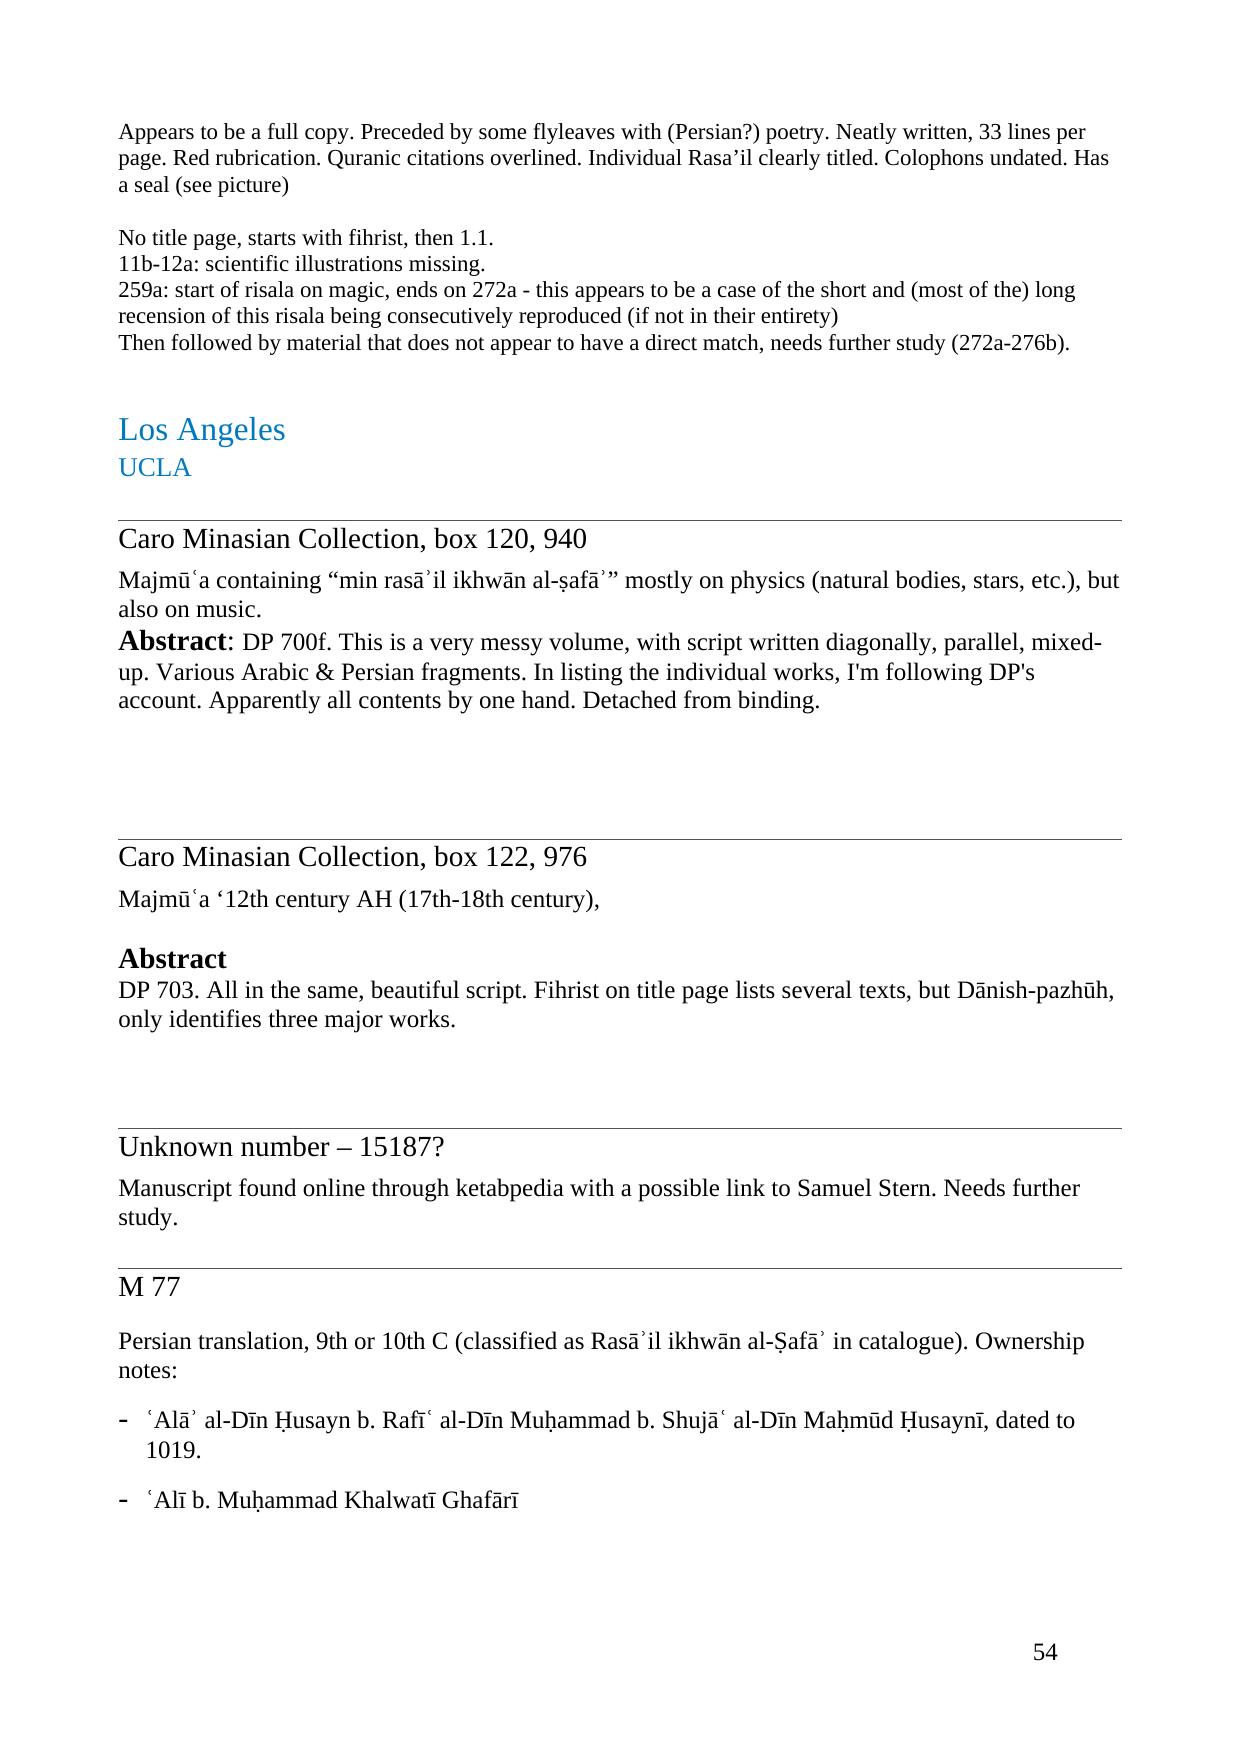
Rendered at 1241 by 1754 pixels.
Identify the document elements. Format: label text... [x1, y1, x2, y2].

list ʿAlāʾ al-Dīn Ḥusayn b. Rafīʿ al-Dīn Muḥammad b. Shujāʿ al-Dīn Maḥmūd Ḥusaynī, dated to 1019. [118, 1400, 1122, 1464]
text Abstract DP 703. All in the same, beautiful script. Fihrist on title page lists several texts, but Dānish-pazhūh, only identifies three major works. [118, 941, 1122, 1032]
text 11b-12a: scientific illustrations missing. [118, 250, 1122, 276]
text Abstract: DP 700f. This is a very messy volume, with script written diagonally, parallel, mixed-up. Various Arabic & Persian fragments. In listing the individual works, I'm following DP's account. Apparently all contents by one hand. Detached from binding. [118, 623, 1122, 714]
text Manuscript found online through ketabpedia with a possible link to Samuel Stern. Needs further study. [118, 1173, 1122, 1231]
text Persian translation, 9th or 10th C (classified as Rasāʾil ikhwān al-Ṣafāʾ in catalogue). Ownership notes: [118, 1326, 1122, 1384]
text Appears to be a full copy. Preceded by some flyleaves with (Persian?) poetry. Neatly written, 33 lines per page. Red rubrication. Quranic citations overlined. Individual Rasa’il clearly titled. Colophons undated. Has a seal (see picture) [118, 118, 1122, 197]
text 259a: start of risala on magic, ends on 272a - this appears to be a case of the short and (most of the) long recension of this risala being consecutively reproduced (if not in their entirety) [118, 276, 1122, 329]
subtitle Caro Minasian Collection, box 120, 940 [118, 521, 1122, 555]
list ʿAlī b. Muḥammad Khalwatī Ghafārī [118, 1481, 1122, 1515]
subtitle Unknown number – 15187? [118, 1129, 1122, 1162]
subtitle Caro Minasian Collection, box 122, 976 [118, 840, 1122, 873]
subtitle UCLA [118, 452, 1122, 483]
subtitle M 77 [118, 1269, 1122, 1303]
text No title page, starts with fihrist, then 1.1. [118, 223, 1122, 250]
subtitle Los Angeles [118, 409, 1122, 447]
text Majmūʿa containing “min rasāʾil ikhwān al-ṣafāʾ” mostly on physics (natural bodies, stars, etc.), but also on music. [118, 566, 1122, 623]
text Majmūʿa ‘12th century AH (17th-18th century), [118, 884, 1122, 913]
text Then followed by material that does not appear to have a direct match, needs further study (272a-276b). [118, 329, 1122, 355]
